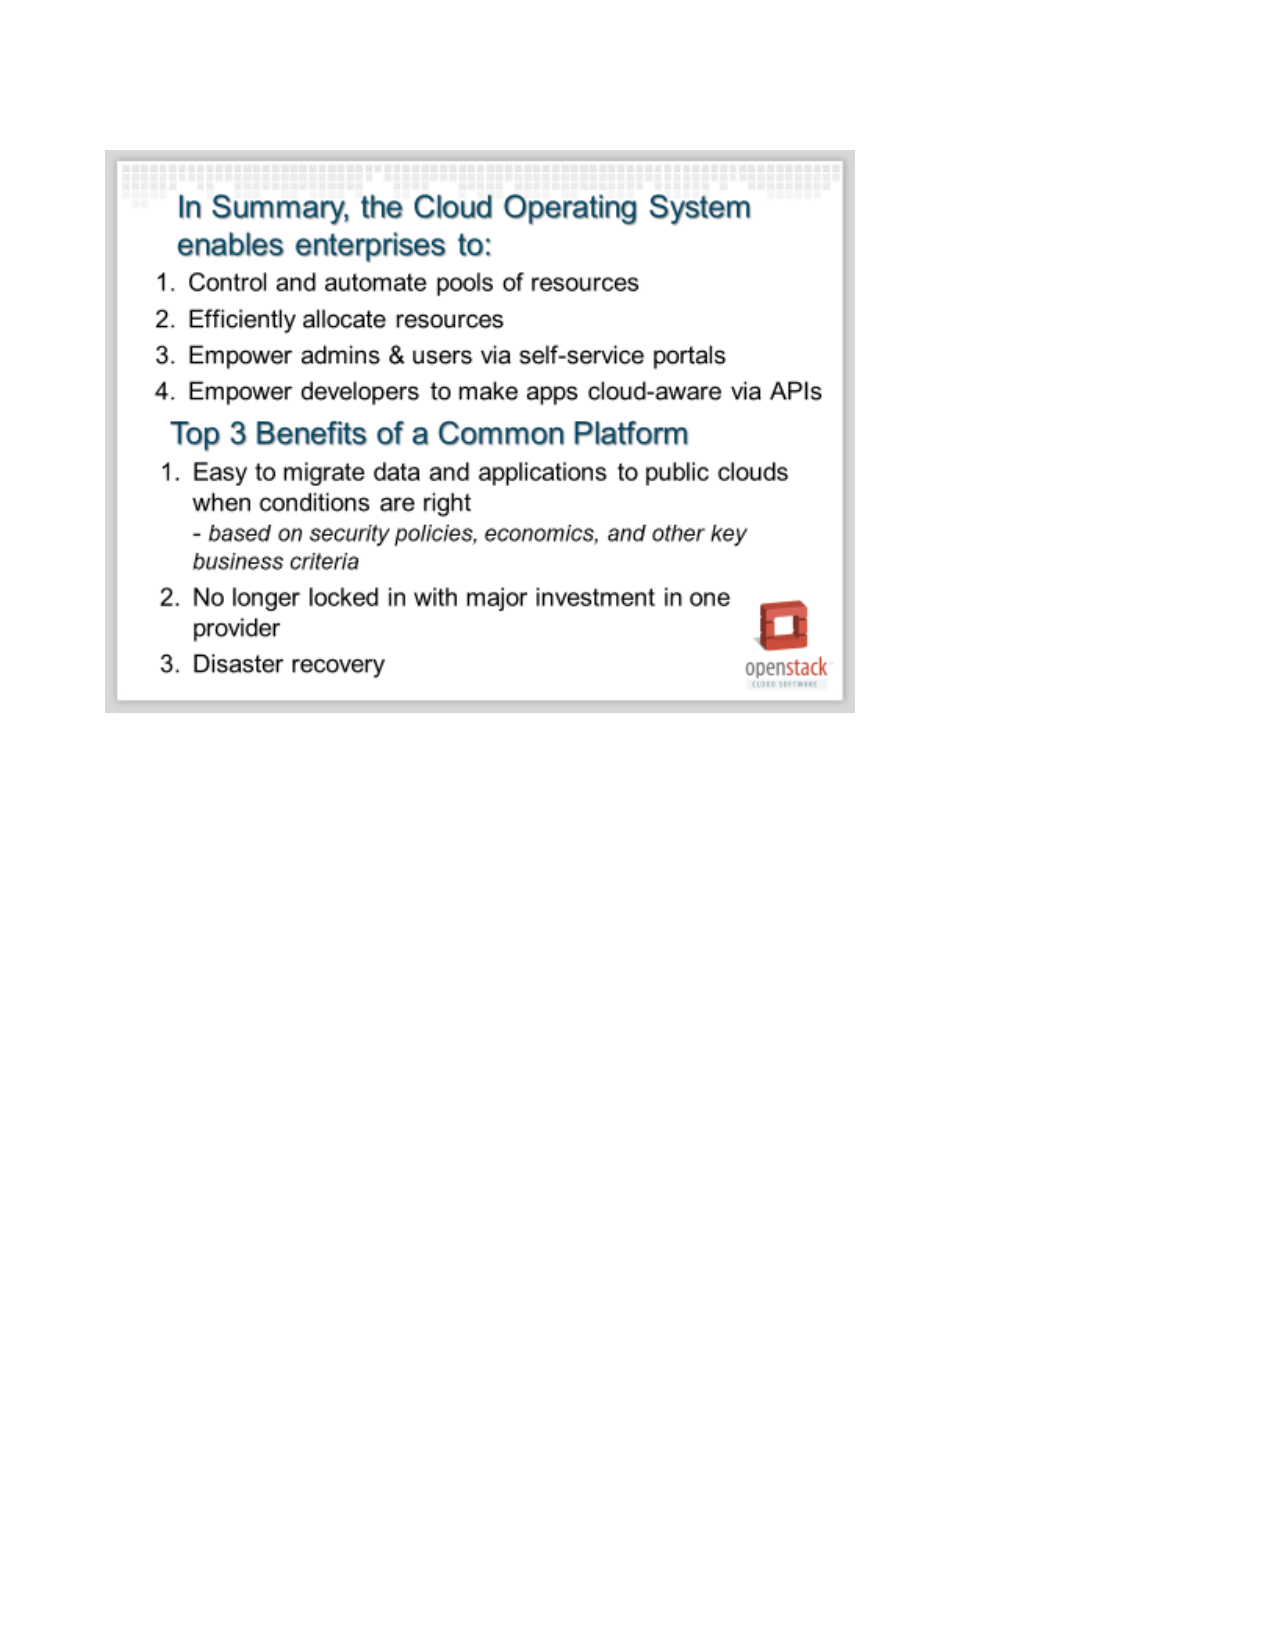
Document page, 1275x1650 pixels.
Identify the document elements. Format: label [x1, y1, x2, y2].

picture [105, 150, 855, 713]
